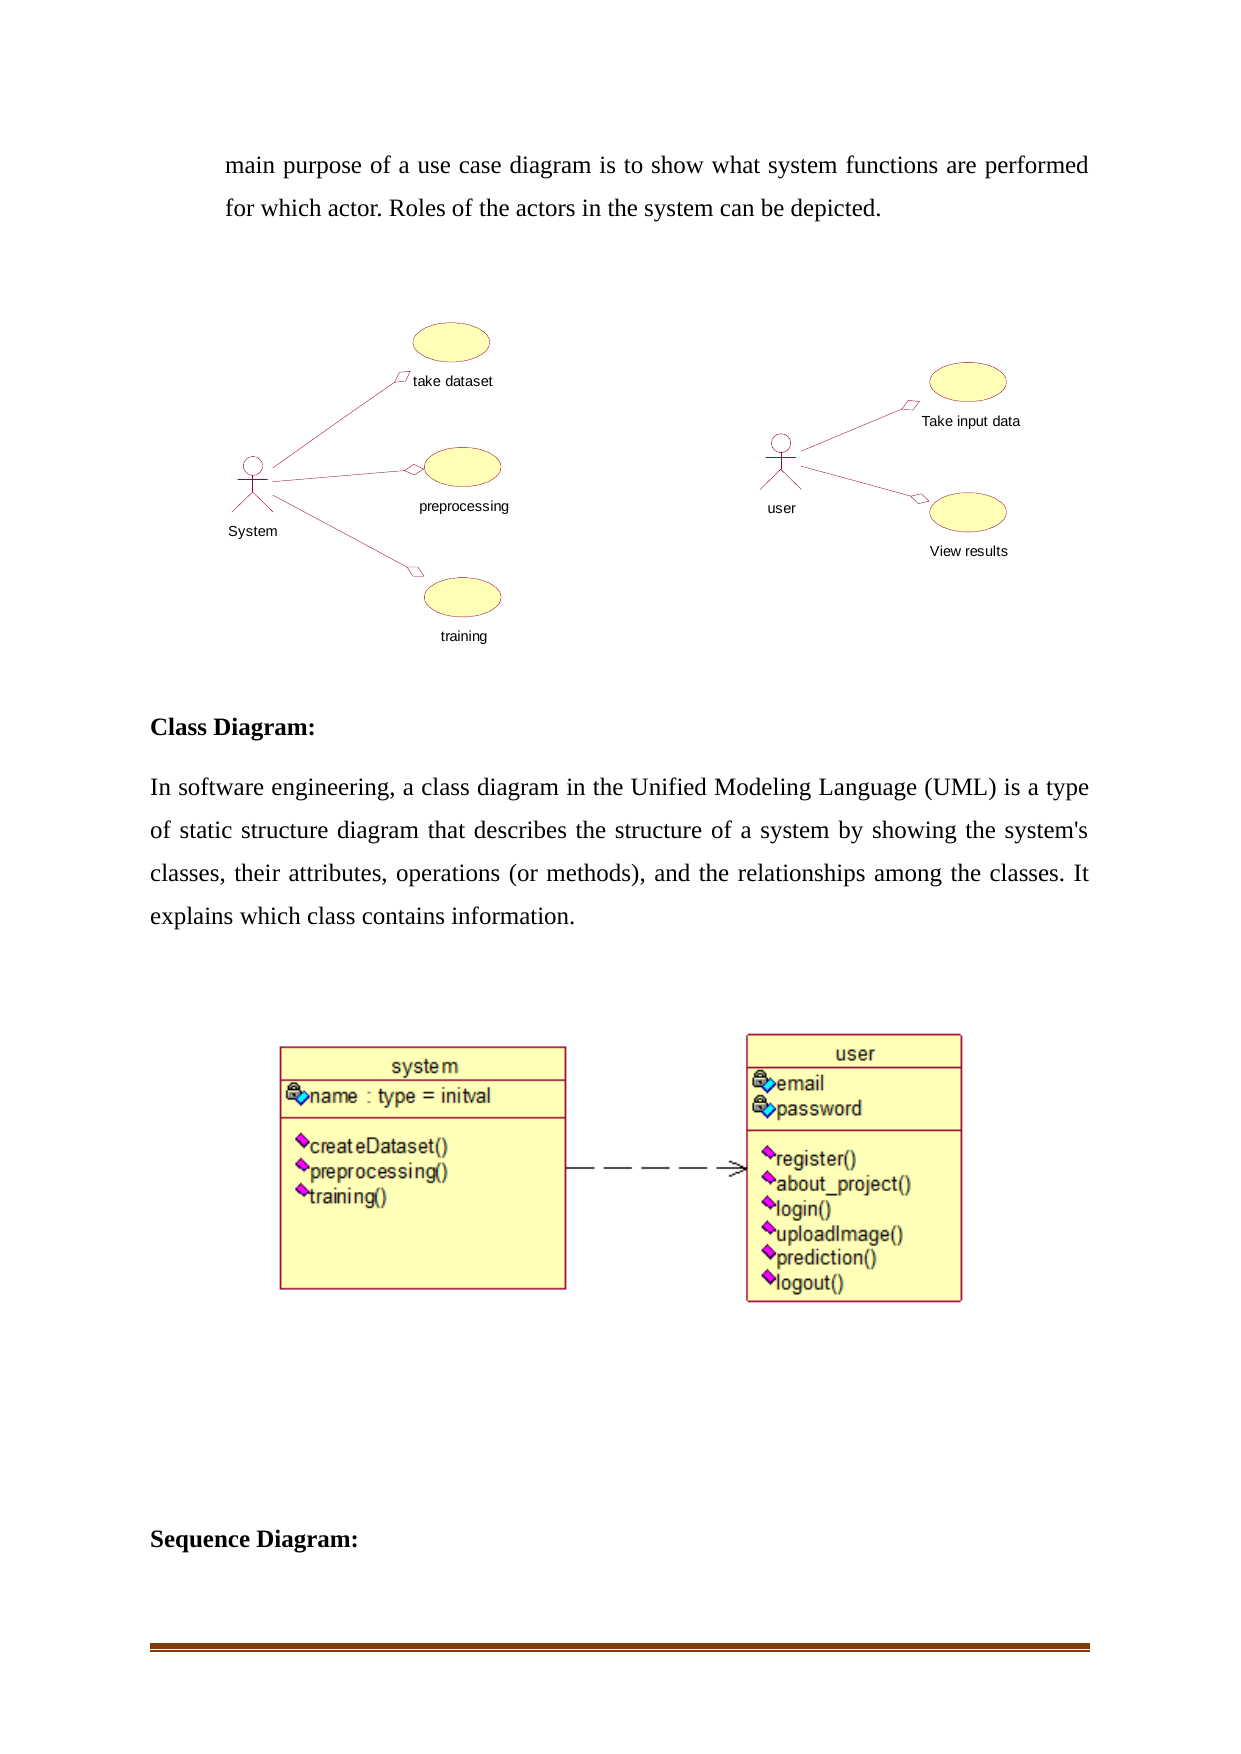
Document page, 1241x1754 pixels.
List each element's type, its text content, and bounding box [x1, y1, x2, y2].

text In software engineering, a class diagram in the Unified Modeling Language (UML) is a type of static structure diagram that describes the structure of a system by showing the system's classes, their attributes, operations (or methods), and the relationships among the classes. It explains which class contains information. [150, 772, 1090, 930]
text Class Diagram: [150, 712, 1090, 741]
picture [266, 1020, 974, 1315]
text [225, 150, 1090, 222]
text Sequence Diagram: [150, 1524, 1090, 1553]
